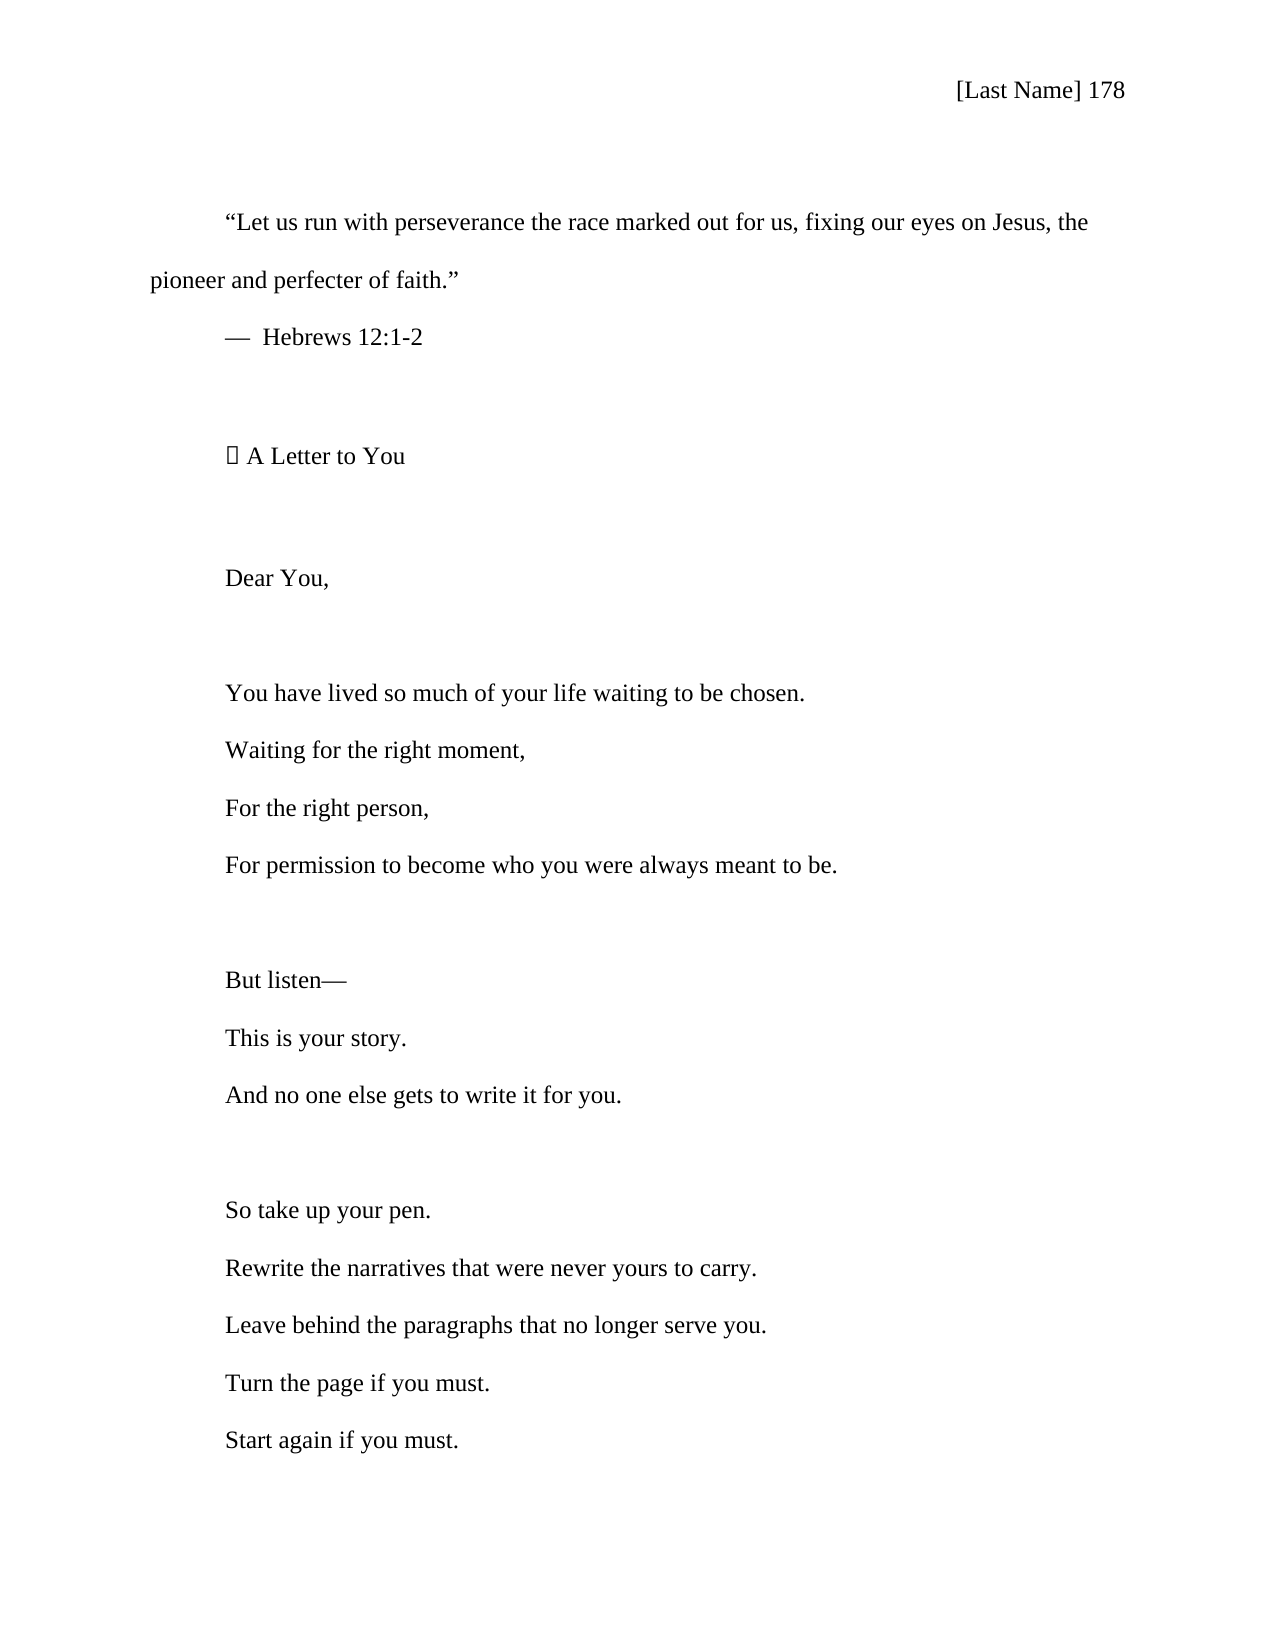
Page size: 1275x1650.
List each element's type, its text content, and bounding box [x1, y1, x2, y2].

text And no one else gets to write it for you. [150, 1081, 1125, 1109]
text Rewrite the narratives that were never yours to carry. [150, 1253, 1125, 1282]
text Leave behind the paragraphs that no longer serve you. [150, 1311, 1125, 1339]
text But listen— [150, 966, 1125, 994]
text For permission to become who you were always meant to be. [150, 851, 1125, 879]
list Hebrews 12:1-2 [225, 322, 1125, 351]
text Dear You, [150, 563, 1125, 592]
text Start again if you must. [150, 1426, 1125, 1454]
text For the right person, [150, 793, 1125, 822]
text A Letter to You [150, 437, 1125, 472]
text This is your story. [150, 1023, 1125, 1052]
text Waiting for the right moment, [150, 736, 1125, 764]
text “Let us run with perseverance the race marked out for us, fixing our eyes on Jesus, the pioneer and perfecter of faith.” [150, 207, 1125, 294]
text So take up your pen. [150, 1196, 1125, 1224]
text Turn the page if you must. [150, 1368, 1125, 1397]
text You have lived so much of your life waiting to be chosen. [150, 678, 1125, 707]
